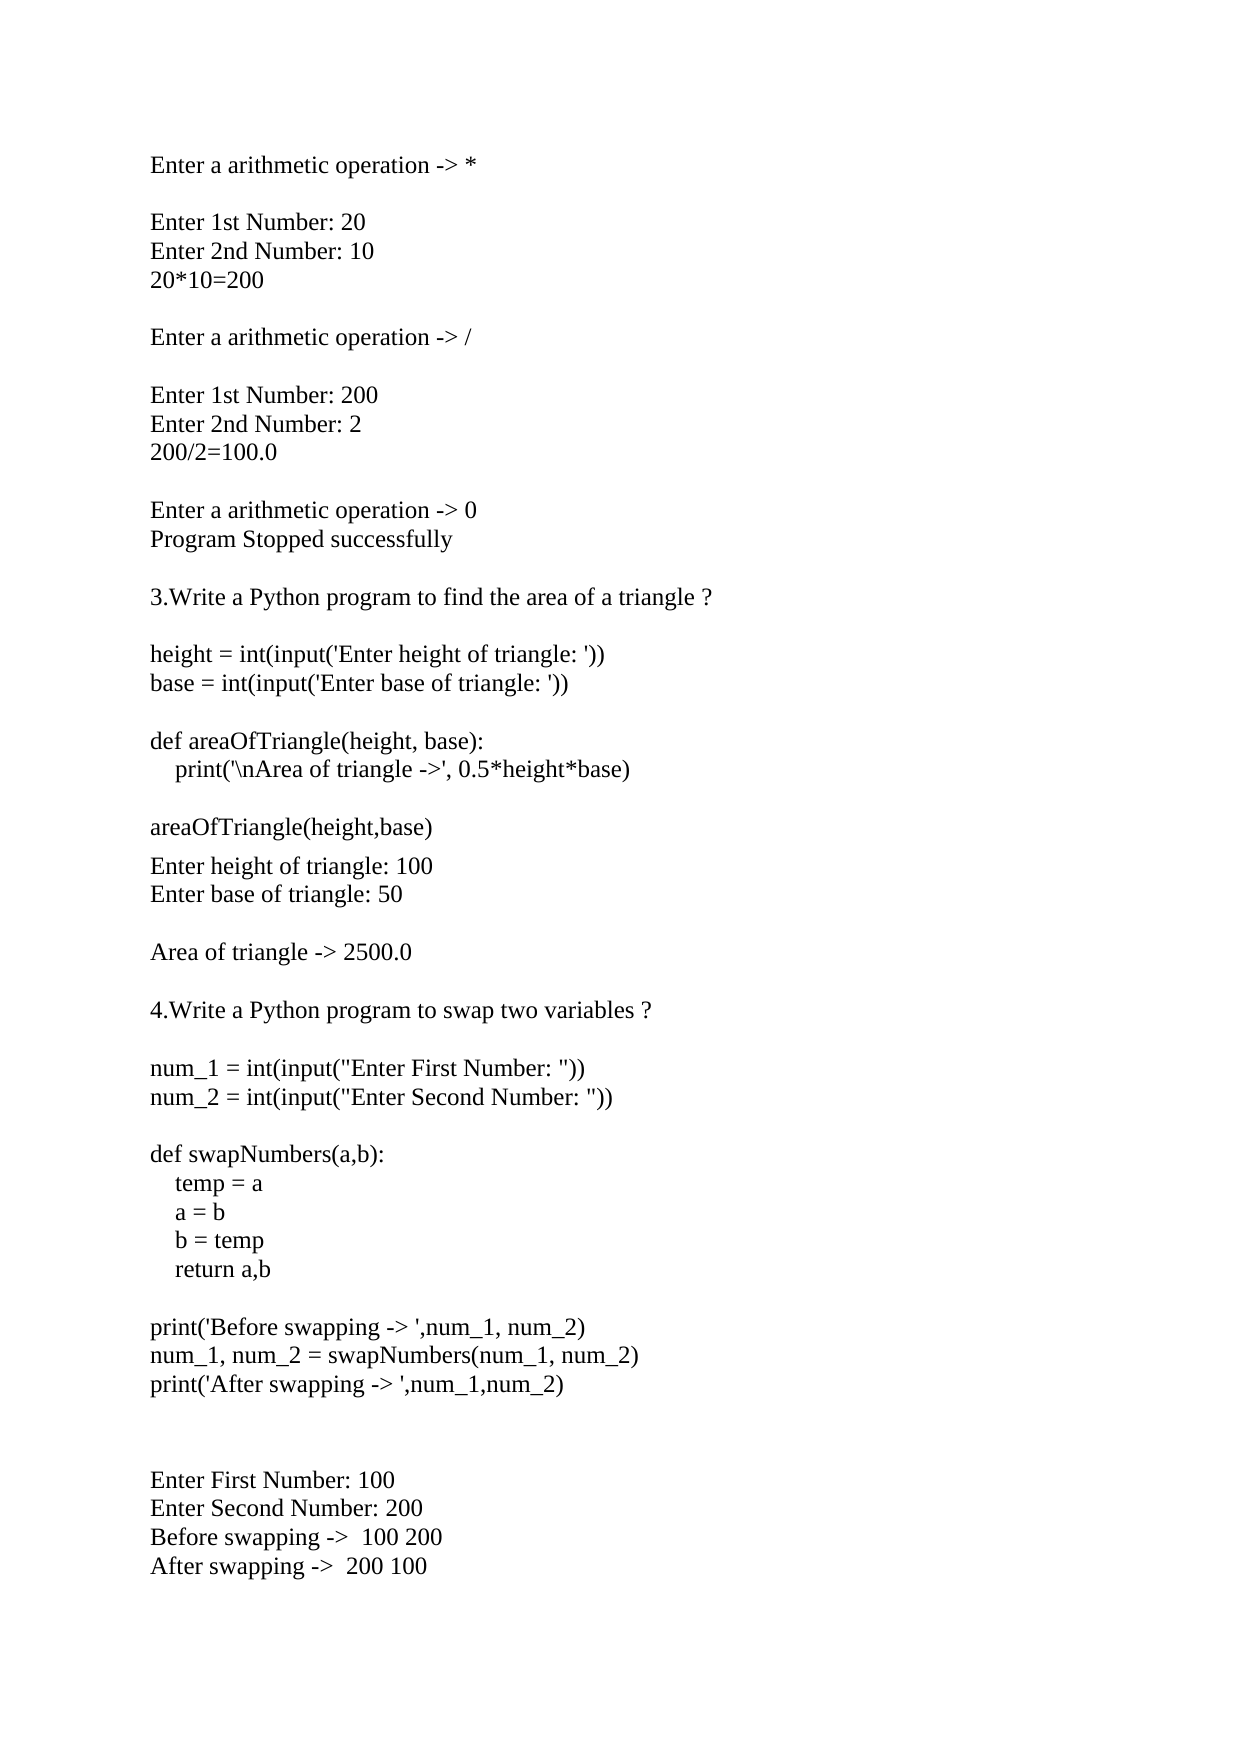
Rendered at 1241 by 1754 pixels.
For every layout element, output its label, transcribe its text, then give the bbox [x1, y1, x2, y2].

text return a,b [150, 1254, 1090, 1283]
text num_2 = int(input("Enter Second Number: ")) [150, 1082, 1090, 1110]
text Enter a arithmetic operation -> 0 [150, 495, 1090, 524]
text print('After swapping -> ',num_1,num_2) [150, 1369, 1090, 1398]
text Enter Second Number: 200 [150, 1493, 1090, 1522]
text def swapNumbers(a,b): [150, 1139, 1090, 1168]
text temp = a [150, 1168, 1090, 1197]
text Enter a arithmetic operation -> * [150, 150, 1090, 179]
text Enter height of triangle: 100 [150, 851, 1090, 879]
text def areaOfTriangle(height, base): [150, 726, 1090, 754]
text Before swapping -> 100 200 [150, 1522, 1090, 1551]
text Enter 2nd Number: 2 [150, 409, 1090, 437]
text Enter base of triangle: 50 [150, 879, 1090, 908]
text Enter a arithmetic operation -> / [150, 322, 1090, 351]
text 4.Write a Python program to swap two variables ? [150, 995, 1090, 1024]
text a = b [150, 1197, 1090, 1225]
text After swapping -> 200 100 [150, 1551, 1090, 1580]
text print('Before swapping -> ',num_1, num_2) [150, 1312, 1090, 1340]
text height = int(input('Enter height of triangle: ')) [150, 639, 1090, 668]
text Enter 1st Number: 20 [150, 207, 1090, 236]
text Enter 1st Number: 200 [150, 380, 1090, 409]
text Area of triangle -> 2500.0 [150, 937, 1090, 966]
text num_1 = int(input("Enter First Number: ")) [150, 1053, 1090, 1082]
text Program Stopped successfully [150, 524, 1090, 552]
text b = temp [150, 1225, 1090, 1254]
text areaOfTriangle(height,base) [150, 812, 1090, 841]
text 200/2=100.0 [150, 437, 1090, 466]
text num_1, num_2 = swapNumbers(num_1, num_2) [150, 1340, 1090, 1369]
text base = int(input('Enter base of triangle: ')) [150, 668, 1090, 697]
text 20*10=200 [150, 265, 1090, 294]
text Enter 2nd Number: 10 [150, 236, 1090, 265]
text print('\nArea of triangle ->', 0.5*height*base) [150, 754, 1090, 783]
text Enter First Number: 100 [150, 1465, 1090, 1493]
text 3.Write a Python program to find the area of a triangle ? [150, 582, 1090, 610]
